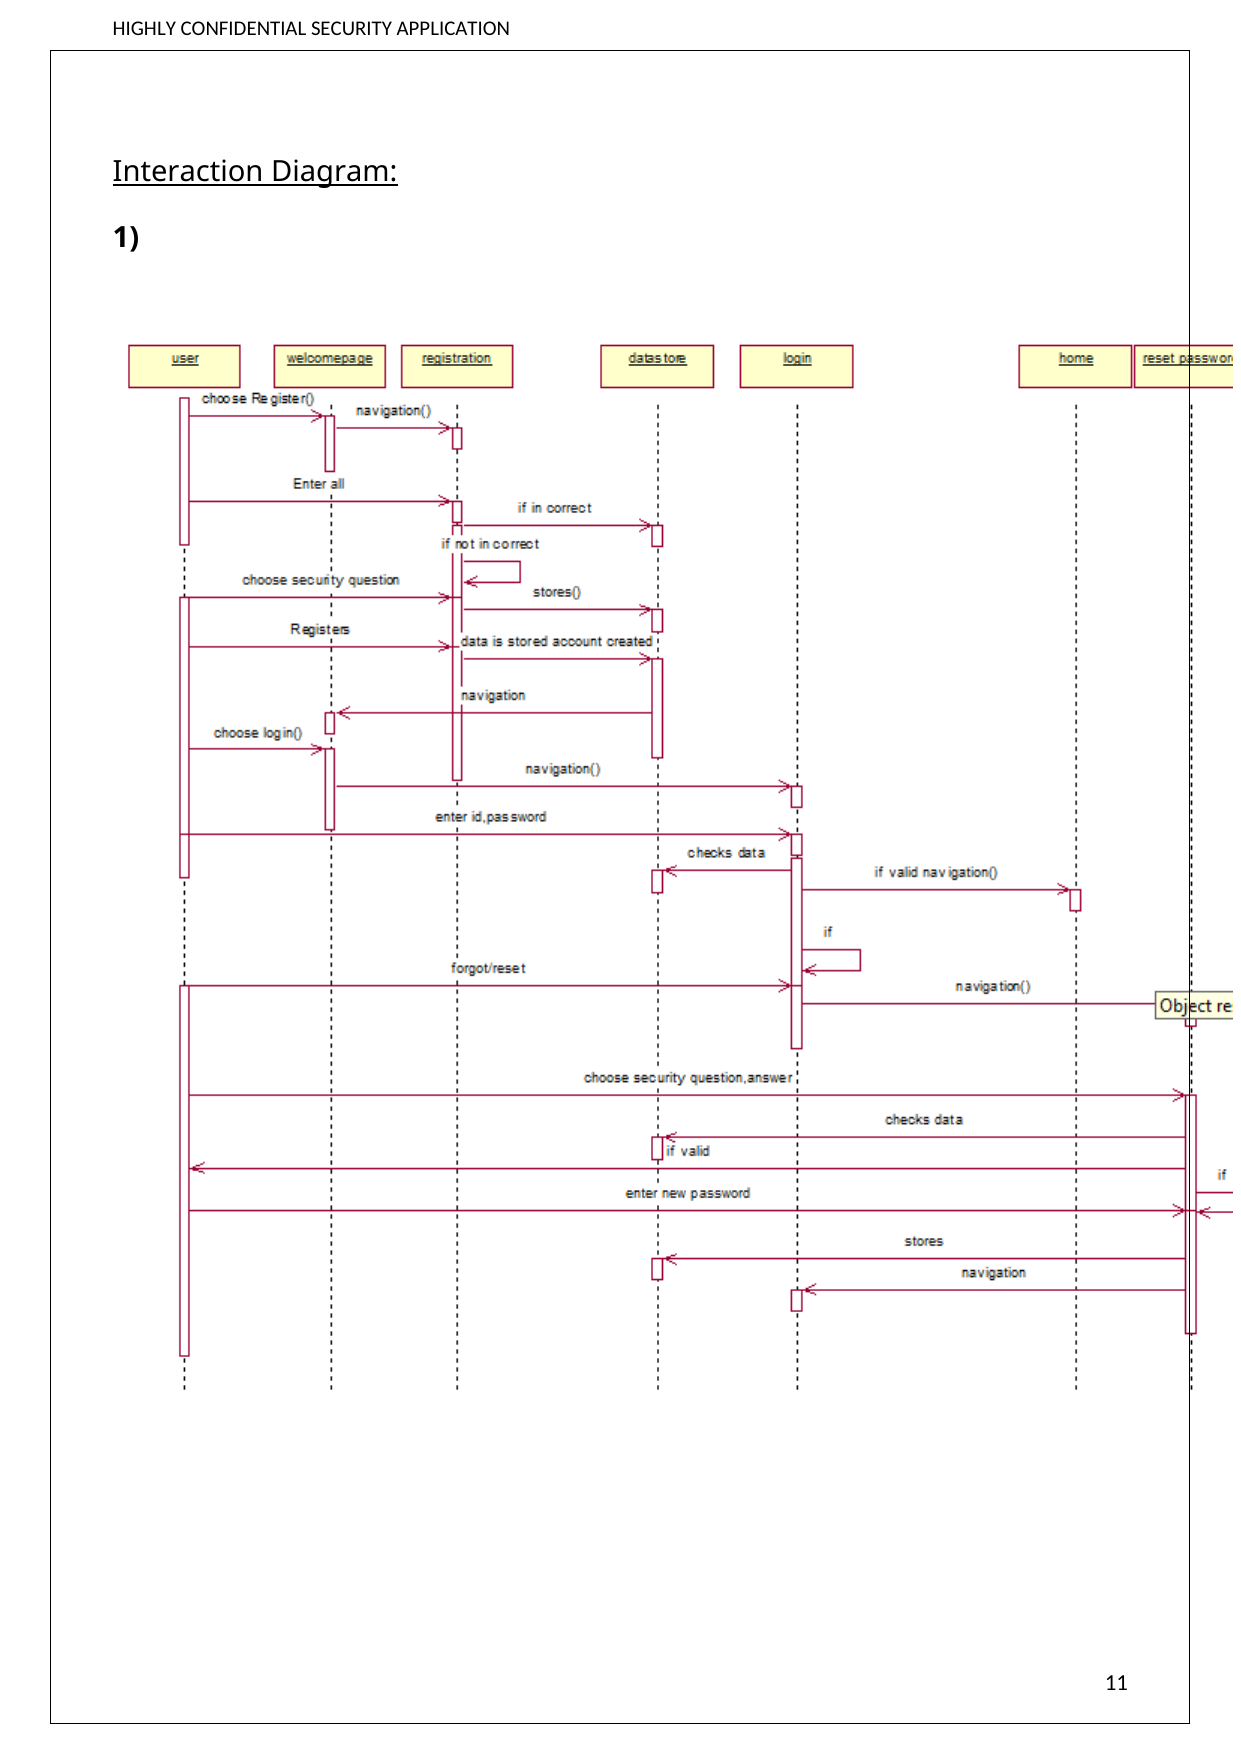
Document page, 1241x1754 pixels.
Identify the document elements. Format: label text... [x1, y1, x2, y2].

text Interaction Diagram: [112, 150, 1128, 190]
picture [112, 339, 1189, 1405]
picture [1190, 339, 1233, 1405]
text 1) [112, 216, 1128, 256]
